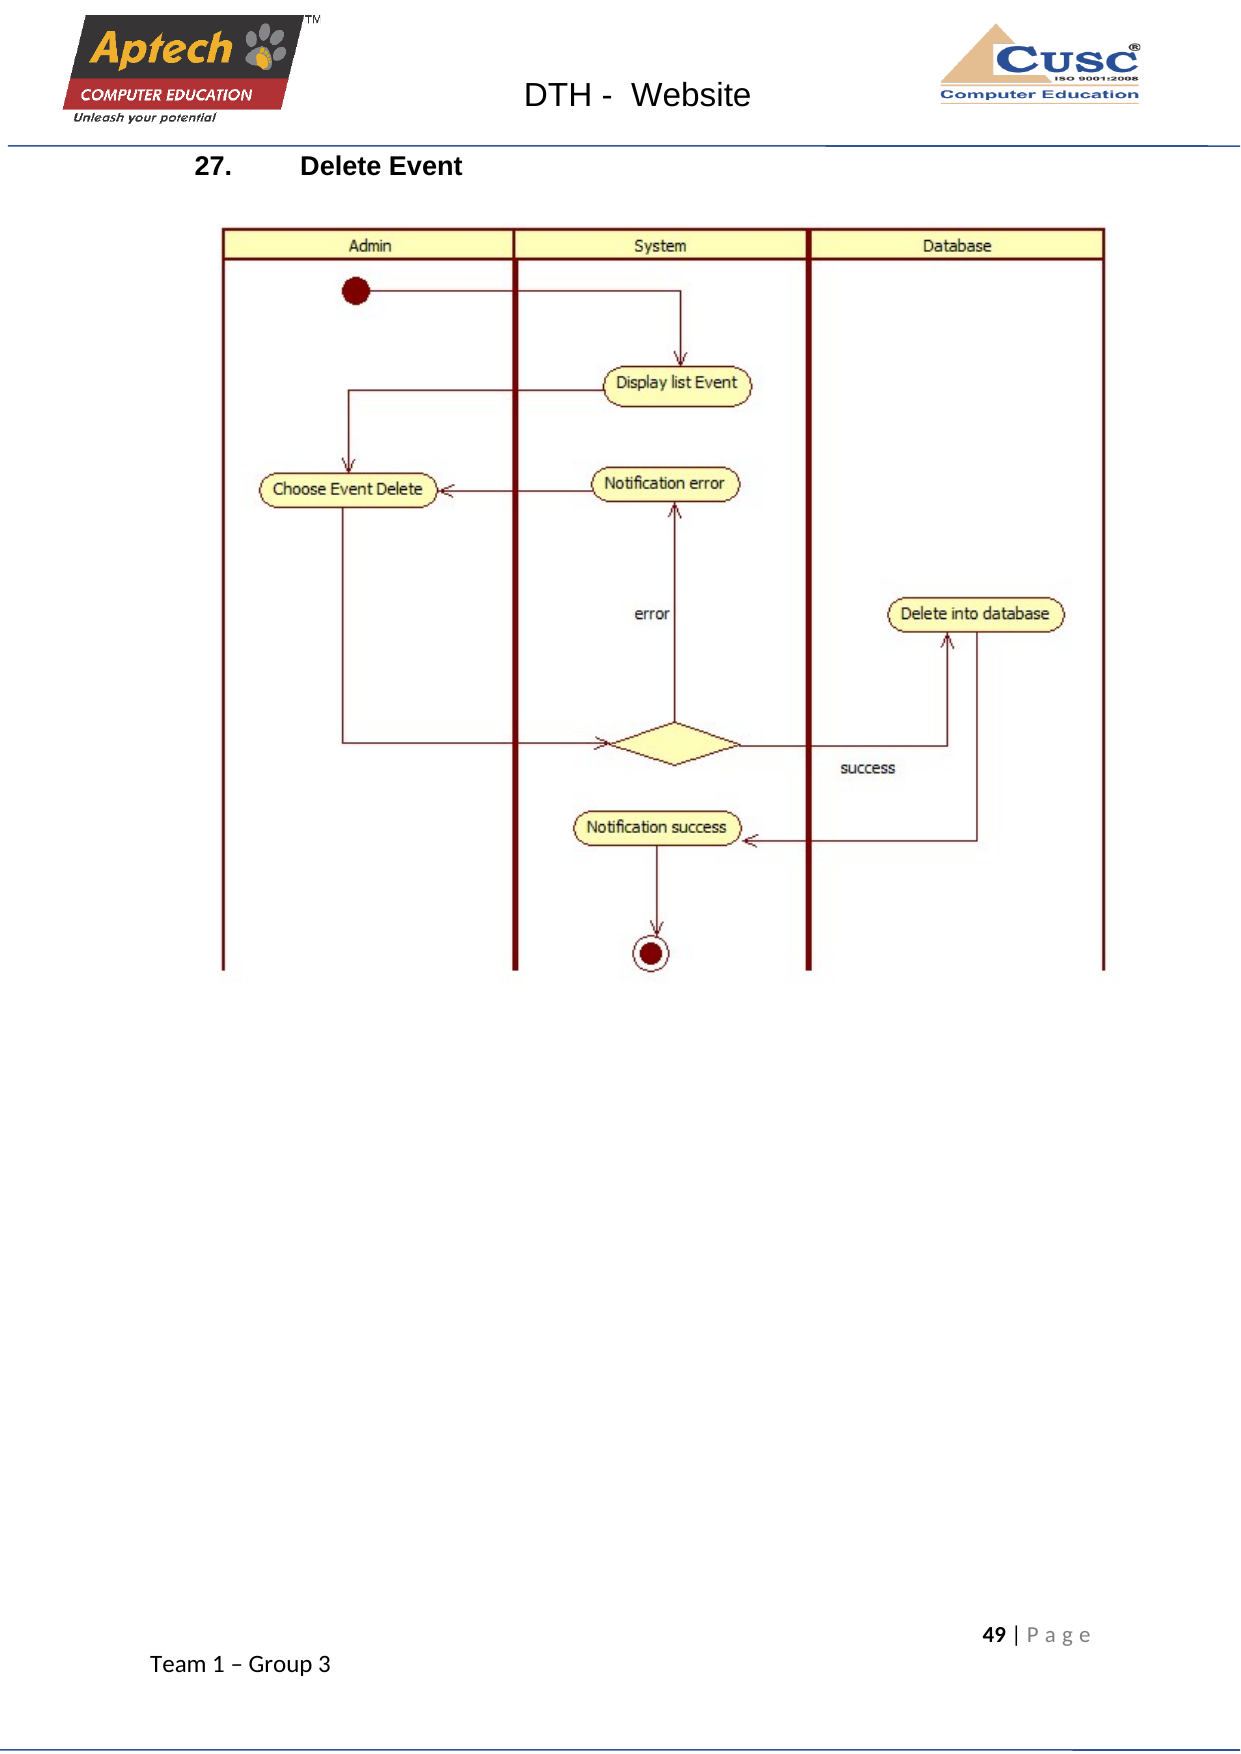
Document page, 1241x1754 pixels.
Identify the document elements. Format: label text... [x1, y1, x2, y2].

picture [194, 200, 1135, 1002]
picture [62, 15, 320, 124]
list Delete Event [194, 150, 1090, 181]
picture [940, 23, 1141, 104]
